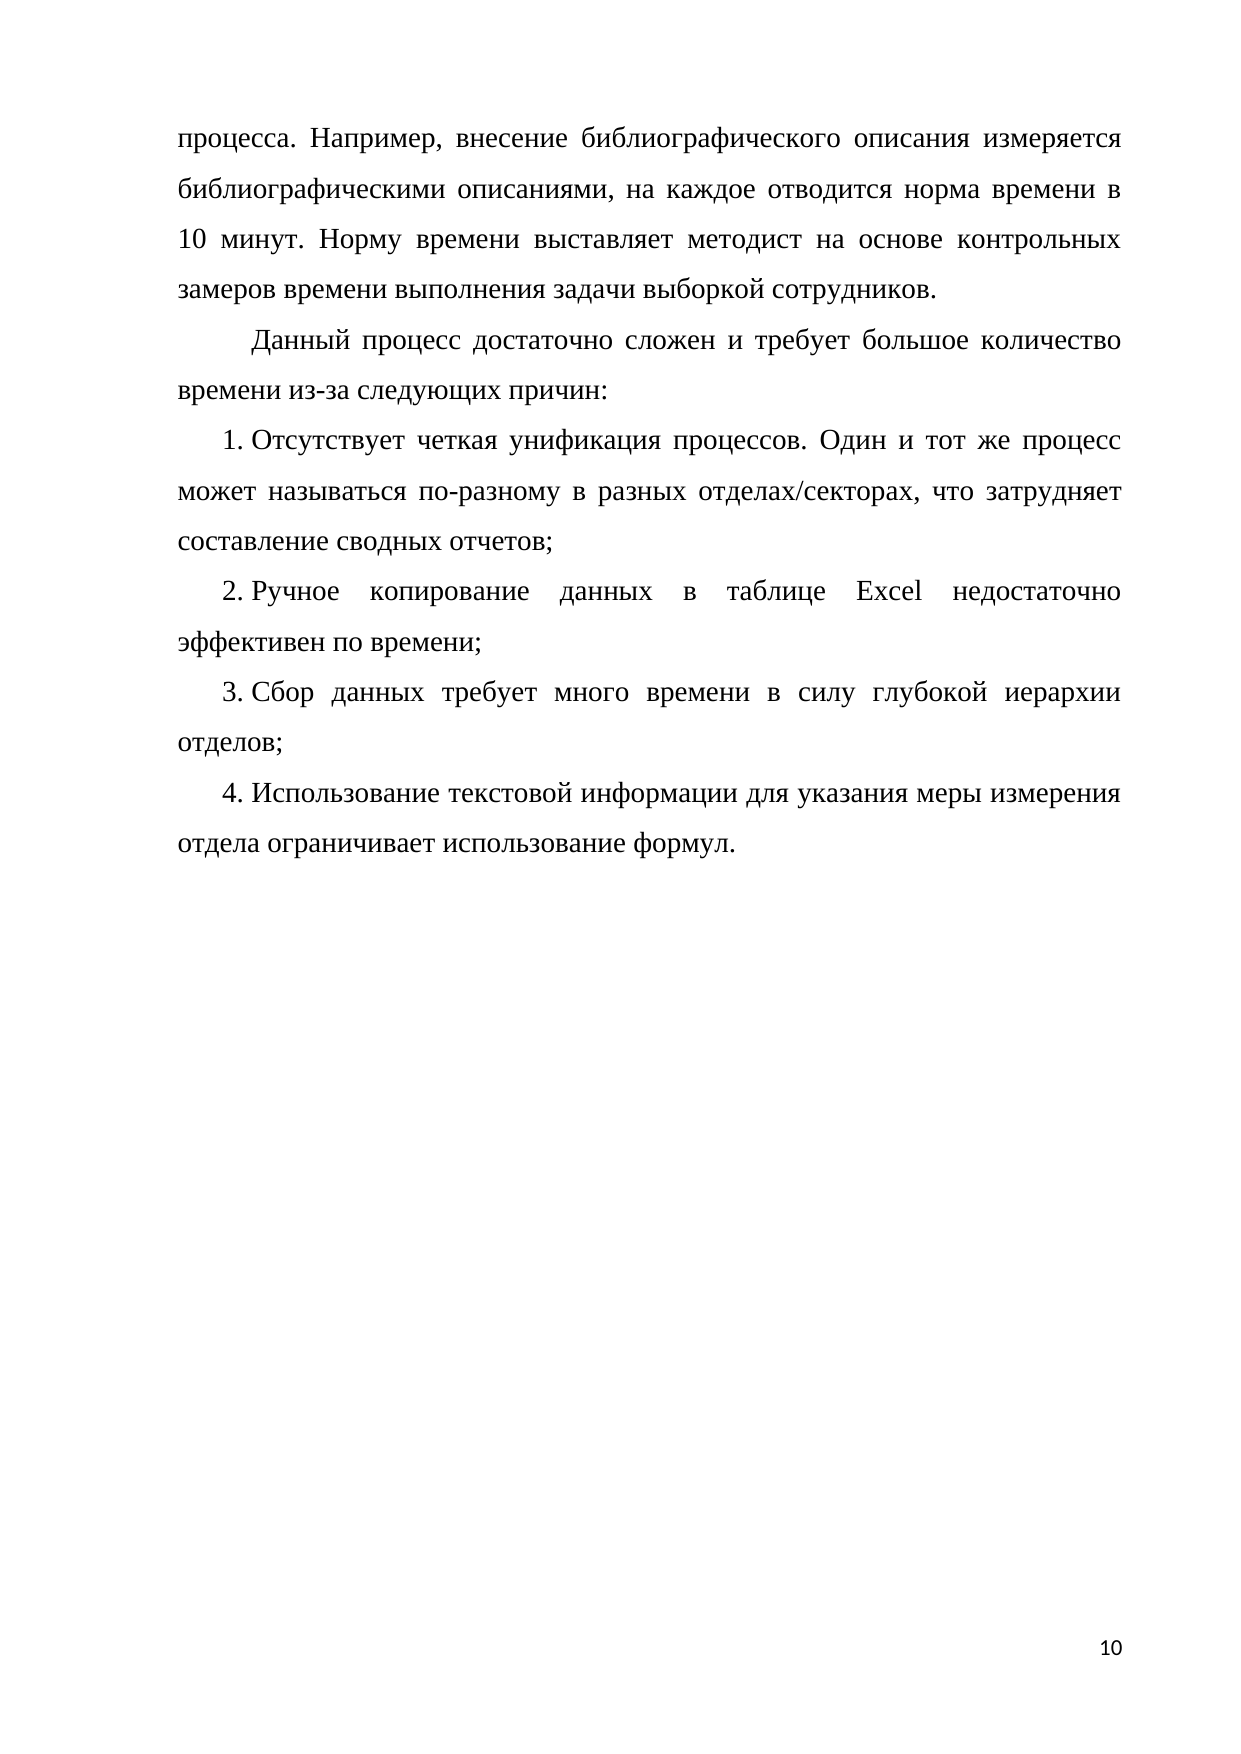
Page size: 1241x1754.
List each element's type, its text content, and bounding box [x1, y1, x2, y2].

text Данный процесс достаточно сложен и требует большое количество времени из-за следующих причин: [177, 322, 1122, 406]
list Использование текстовой информации для указания меры измерения отдела ограничивает использование формул. [177, 775, 1122, 858]
list Сбор данных требует много времени в силу глубокой иерархии отделов; [177, 674, 1122, 758]
list Ручное копирование данных в таблице Excel недостаточно эффективен по времени; [177, 573, 1122, 657]
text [177, 121, 1122, 305]
list Отсутствует четкая унификация процессов. Один и тот же процесс может называться по-разному в разных отделах/секторах, что затрудняет составление сводных отчетов; [177, 422, 1122, 557]
